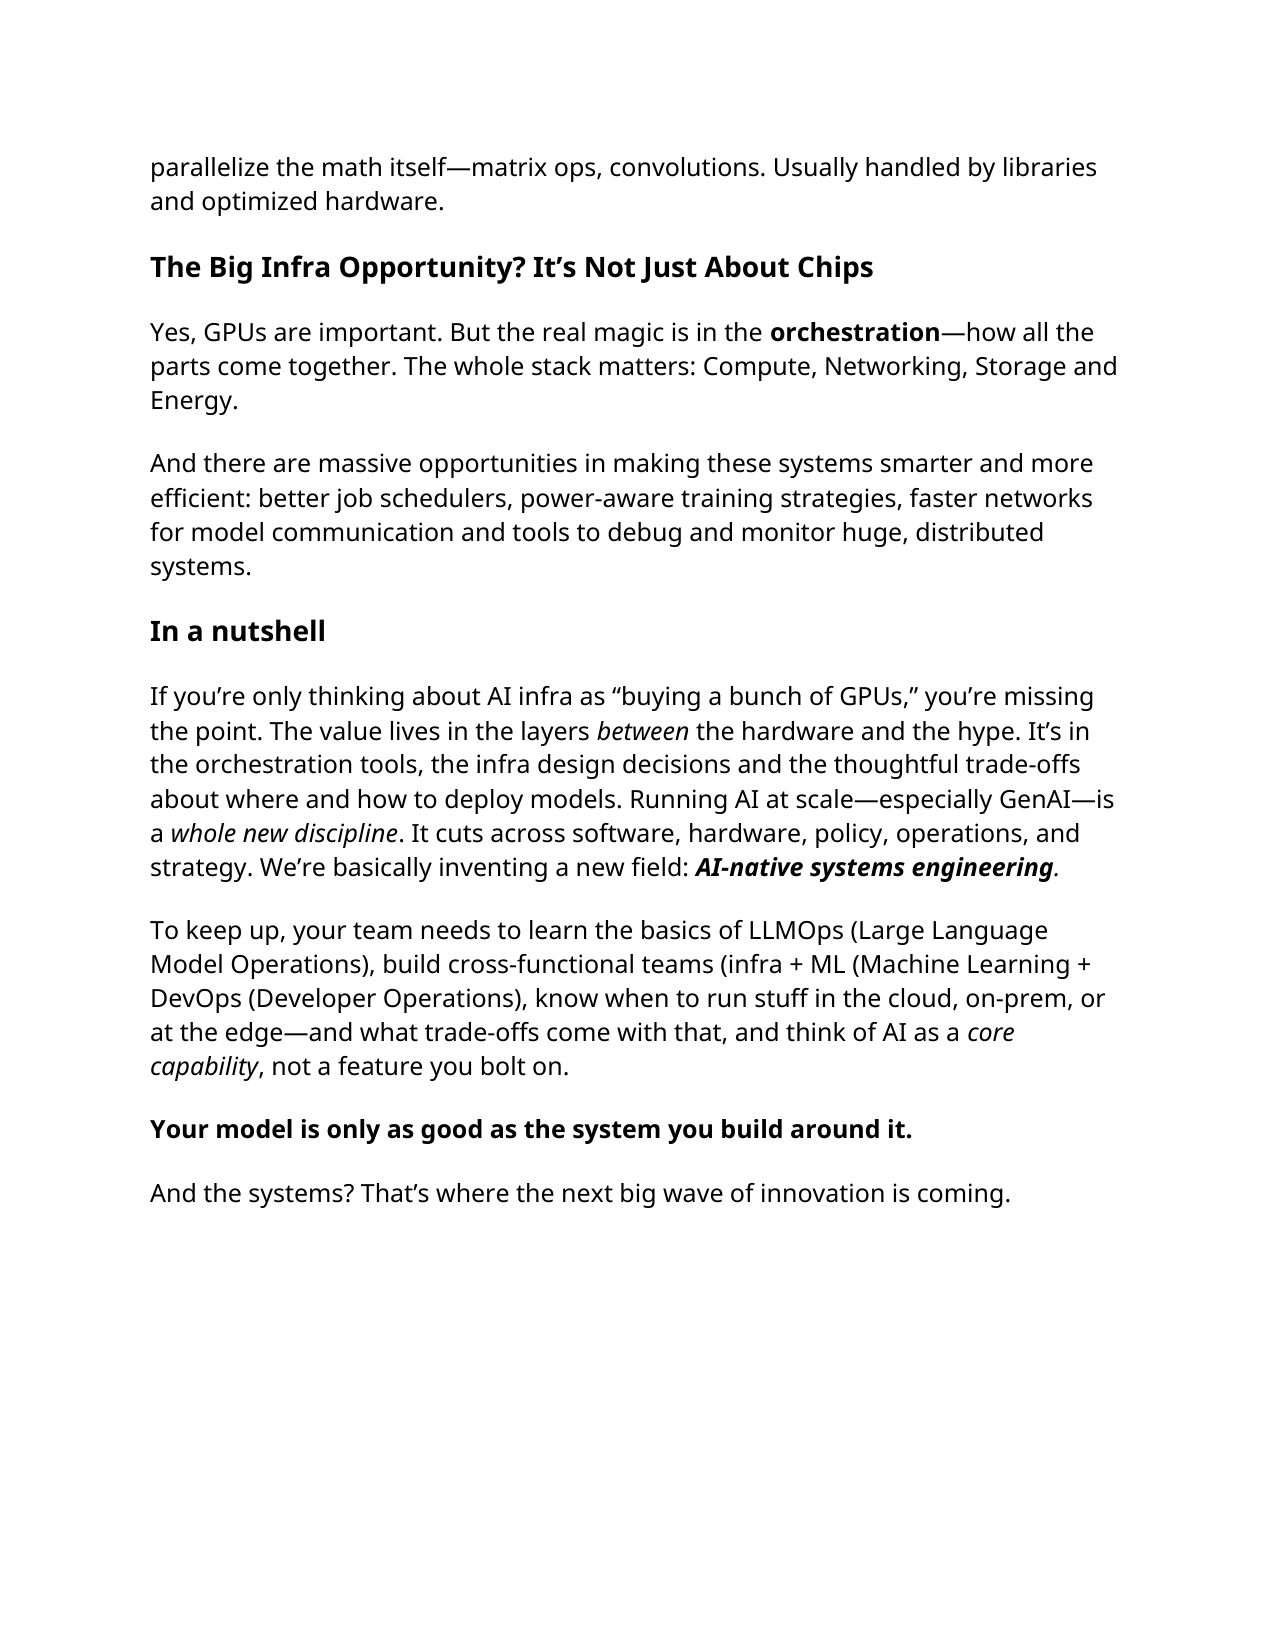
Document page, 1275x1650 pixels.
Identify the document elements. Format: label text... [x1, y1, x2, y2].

text Your model is only as good as the system you build around it. [150, 1112, 1125, 1146]
text And there are massive opportunities in making these systems smarter and more efficient: better job schedulers, power-aware training strategies, faster networks for model communication and tools to debug and monitor huge, distributed systems. [150, 446, 1125, 582]
text To keep up, your team needs to learn the basics of LLMOps (Large Language Model Operations), build cross-functional teams (infra + ML (Machine Learning + DevOps (Developer Operations), know when to run stuff in the cloud, on-prem, or at the edge—and what trade-offs come with that, and think of AI as a core capability, not a feature you bolt on. [150, 913, 1125, 1083]
text In a nutshell [150, 612, 1125, 650]
text Yes, GPUs are important. But the real magic is in the orchestration—how all the parts come together. The whole stack matters: Compute, Networking, Storage and Energy. [150, 315, 1125, 417]
text If you’re only thinking about AI infra as “buying a bunch of GPUs,” you’re missing the point. The value lives in the layers between the hardware and the hype. It’s in the orchestration tools, the infra design decisions and the thoughtful trade-offs about where and how to deploy models. Running AI at scale—especially GenAI—is a whole new discipline. It cuts across software, hardware, policy, operations, and strategy. We’re basically inventing a new field: AI-native systems engineering. [150, 679, 1125, 883]
text The Big Infra Opportunity? It’s Not Just About Chips [150, 247, 1125, 286]
text And the systems? That’s where the next big wave of innovation is coming. [150, 1175, 1125, 1209]
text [150, 150, 1125, 218]
